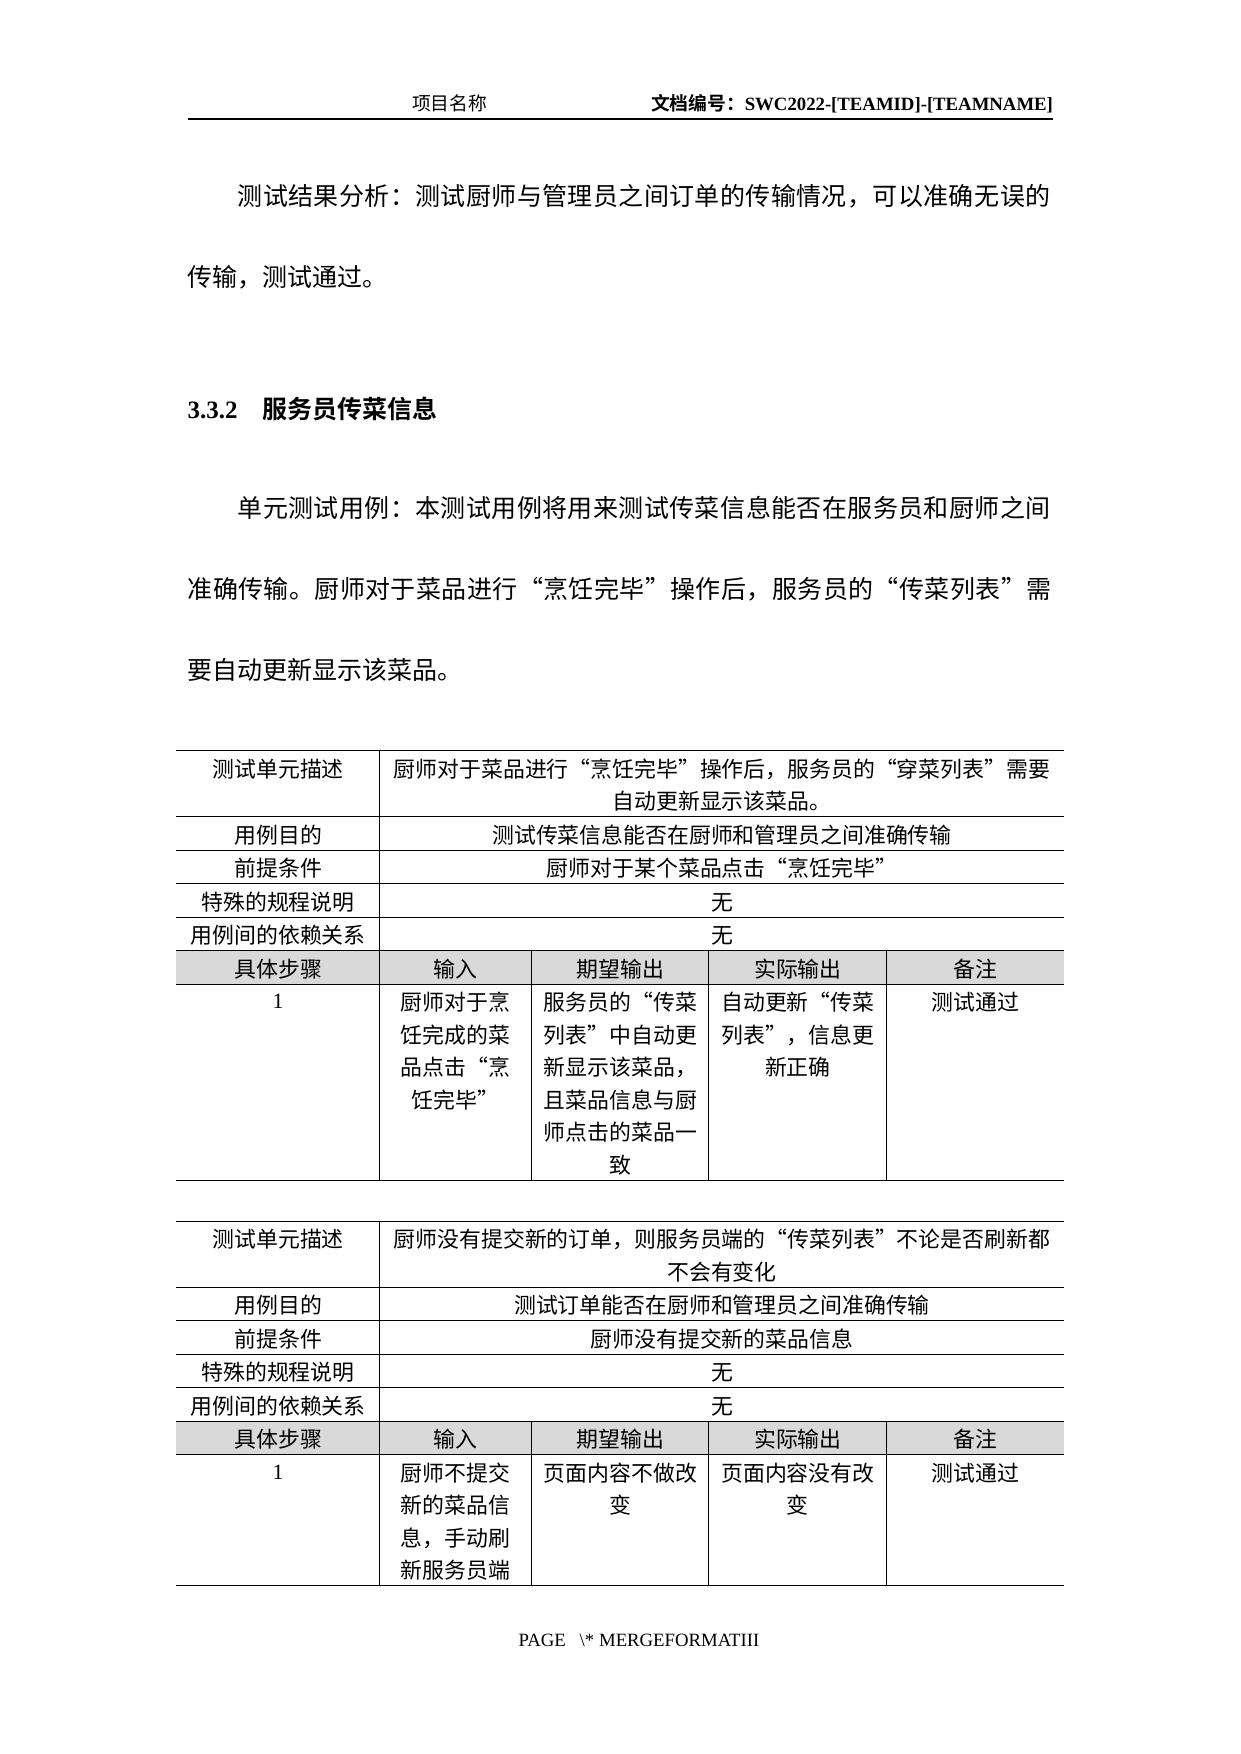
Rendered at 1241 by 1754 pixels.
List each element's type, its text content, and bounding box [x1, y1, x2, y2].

table_cell 具体步骤 [176, 1422, 379, 1454]
table_cell 备注 [887, 951, 1064, 984]
table_cell 测试通过 [887, 985, 1064, 1180]
table_cell 实际输出 [709, 1422, 886, 1454]
table_cell 自动更新“传菜列表”，信息更新正确 [709, 985, 886, 1180]
table_cell 用例目的 [176, 817, 379, 850]
table_cell 厨师没有提交新的菜品信息 [380, 1321, 1064, 1354]
table_cell 厨师对于烹饪完成的菜品点击“烹饪完毕” [380, 985, 531, 1180]
table_cell 用例间的依赖关系 [176, 1388, 379, 1421]
table_cell 用例间的依赖关系 [176, 918, 379, 950]
table_cell 无 [380, 1388, 1064, 1421]
table_cell 前提条件 [176, 1321, 379, 1354]
table_cell 厨师对于某个菜品点击“烹饪完毕” [380, 851, 1064, 883]
table_header 测试单元描述 [176, 1222, 379, 1287]
table_cell 服务员的“传菜列表”中自动更新显示该菜品，且菜品信息与厨师点击的菜品一致 [532, 985, 708, 1180]
table_cell 特殊的规程说明 [176, 884, 379, 917]
table_cell 备注 [887, 1422, 1064, 1454]
table_cell 具体步骤 [176, 951, 379, 984]
table_cell 测试传菜信息能否在厨师和管理员之间准确传输 [380, 817, 1064, 850]
table_cell 无 [380, 1355, 1064, 1387]
text 测试结果分析：测试厨师与管理员之间订单的传输情况，可以准确无误的传输，测试通过。 [187, 162, 1053, 308]
table_cell 1 [176, 985, 379, 1180]
table_cell 页面内容没有改变 [709, 1455, 886, 1585]
table_cell 输入 [380, 1422, 531, 1454]
table_cell 测试订单能否在厨师和管理员之间准确传输 [380, 1288, 1064, 1320]
table_header 测试单元描述 [176, 751, 379, 816]
table_header 厨师对于菜品进行“烹饪完毕”操作后，服务员的“穿菜列表”需要自动更新显示该菜品。 [380, 751, 1064, 816]
table_cell 特殊的规程说明 [176, 1355, 379, 1387]
text 单元测试用例：本测试用例将用来测试传菜信息能否在服务员和厨师之间准确传输。厨师对于菜品进行“烹饪完毕”操作后，服务员的“传菜列表”需要自动更新显示该菜品。 [187, 474, 1053, 701]
subtitle 服务员传菜信息 [187, 375, 1053, 440]
table_cell 无 [380, 884, 1064, 917]
table_cell 测试通过 [887, 1455, 1064, 1585]
table_cell 实际输出 [709, 951, 886, 984]
table_cell 期望输出 [532, 1422, 708, 1454]
table_cell 厨师不提交新的菜品信息，手动刷新服务员端的“传菜列表” [380, 1455, 531, 1585]
table_cell 期望输出 [532, 951, 708, 984]
table_cell 输入 [380, 951, 531, 984]
table_cell 无 [380, 918, 1064, 950]
table_cell 用例目的 [176, 1288, 379, 1320]
table_header 厨师没有提交新的订单，则服务员端的“传菜列表”不论是否刷新都不会有变化 [380, 1222, 1064, 1287]
table_cell 1 [176, 1455, 379, 1585]
table_cell 前提条件 [176, 851, 379, 883]
table_cell 页面内容不做改变 [532, 1455, 708, 1585]
